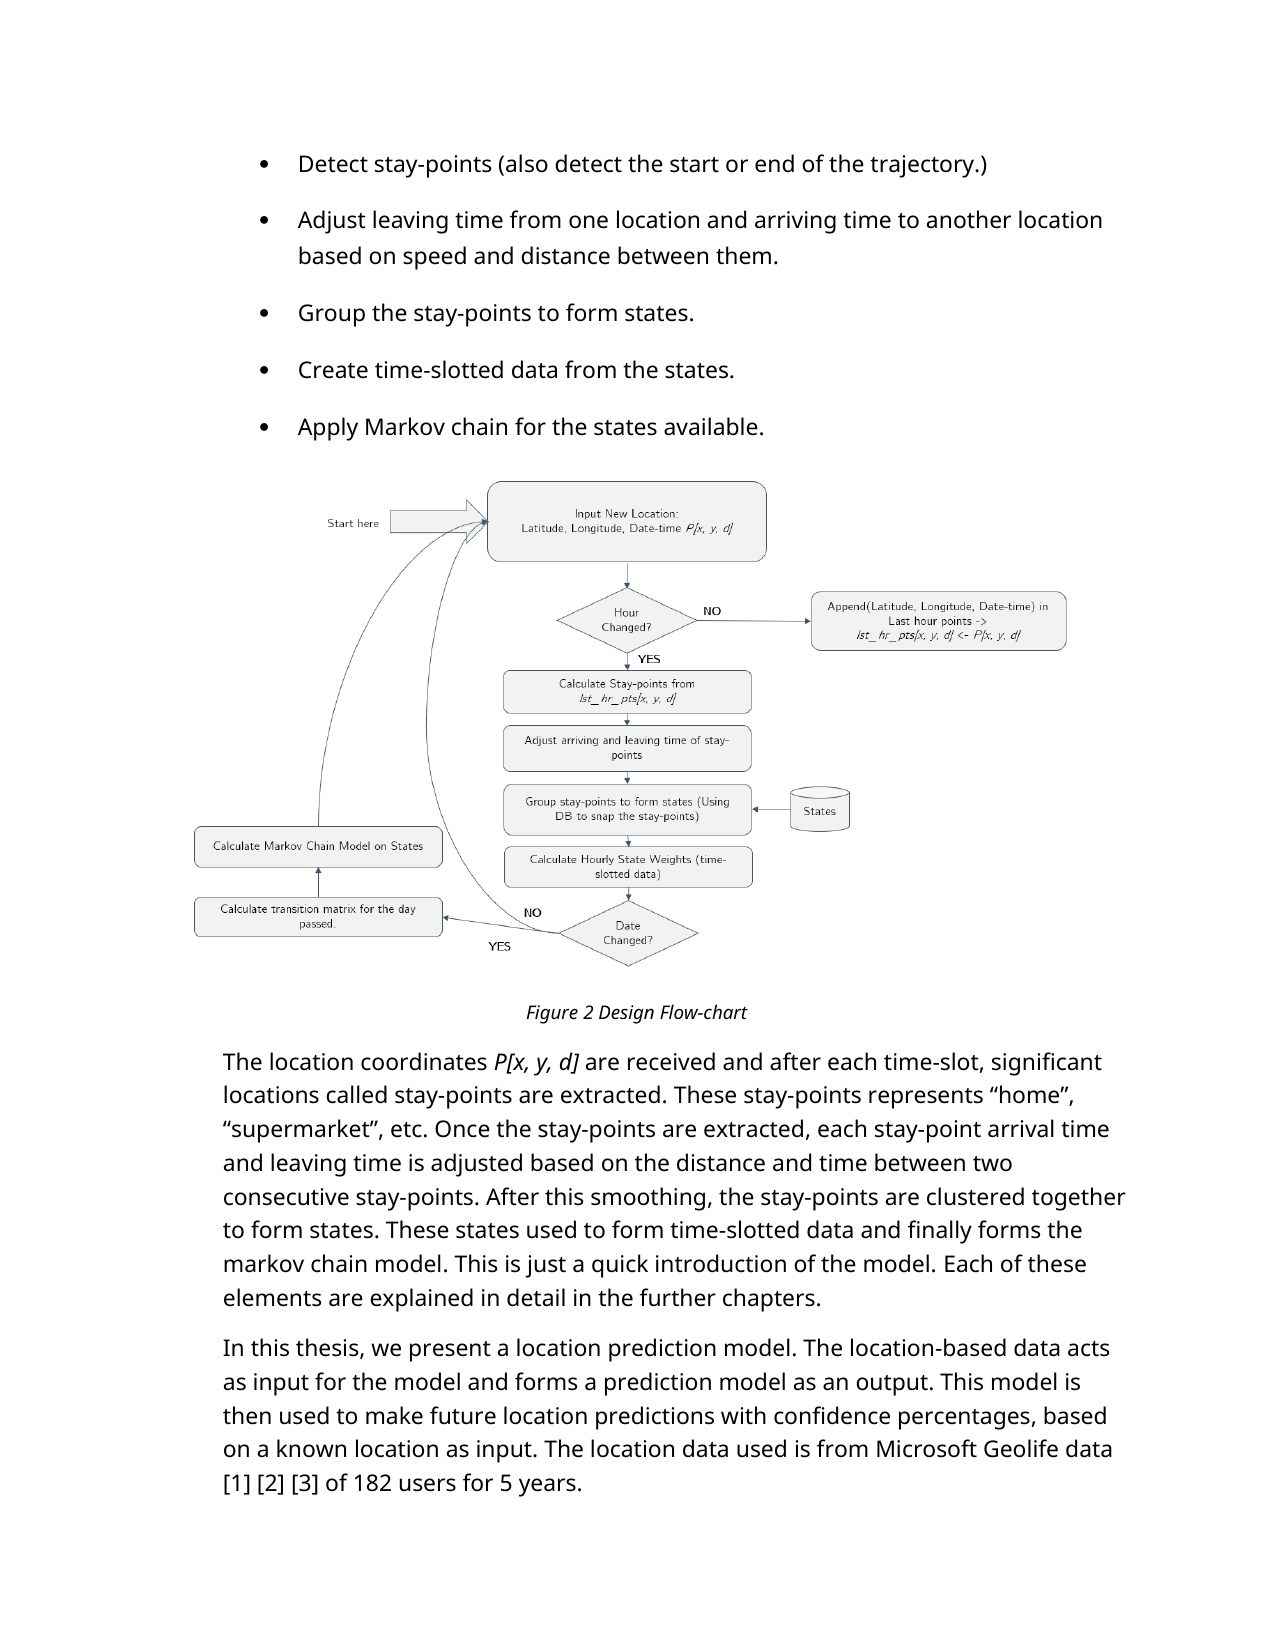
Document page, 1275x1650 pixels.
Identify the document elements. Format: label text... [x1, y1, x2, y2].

list Apply Markov chain for the states available. [260, 411, 1127, 442]
list Group the stay-points to form states. [260, 297, 1127, 328]
picture [179, 467, 1096, 980]
text Figure 2 Design Flow-chart [148, 999, 1127, 1024]
list Detect stay-points (also detect the start or end of the trajectory.) [260, 148, 1127, 179]
text The location coordinates P[x, y, d] are received and after each time-slot, significant locations called stay-points are extracted. These stay-points represents “home”, “supermarket”, etc. Once the stay-points are extracted, each stay-point arrival time and leaving time is adjusted based on the distance and time between two consecutive stay-points. After this smoothing, the stay-points are clustered together to form states. These states used to form time-slotted data and finally forms the markov chain model. This is just a quick introduction of the model. Each of these elements are explained in detail in the further chapters. [223, 1045, 1127, 1313]
text In this thesis, we present a location prediction model. The location-based data acts as input for the model and forms a prediction model as an output. This model is then used to make future location predictions with confidence percentages, based on a known location as input. The location data used is from Microsoft Geolife data of 182 users for 5 years. [223, 1332, 1127, 1498]
list Create time-slotted data from the states. [260, 354, 1127, 385]
list Adjust leaving time from one location and arriving time to another location based on speed and distance between them. [260, 204, 1127, 272]
